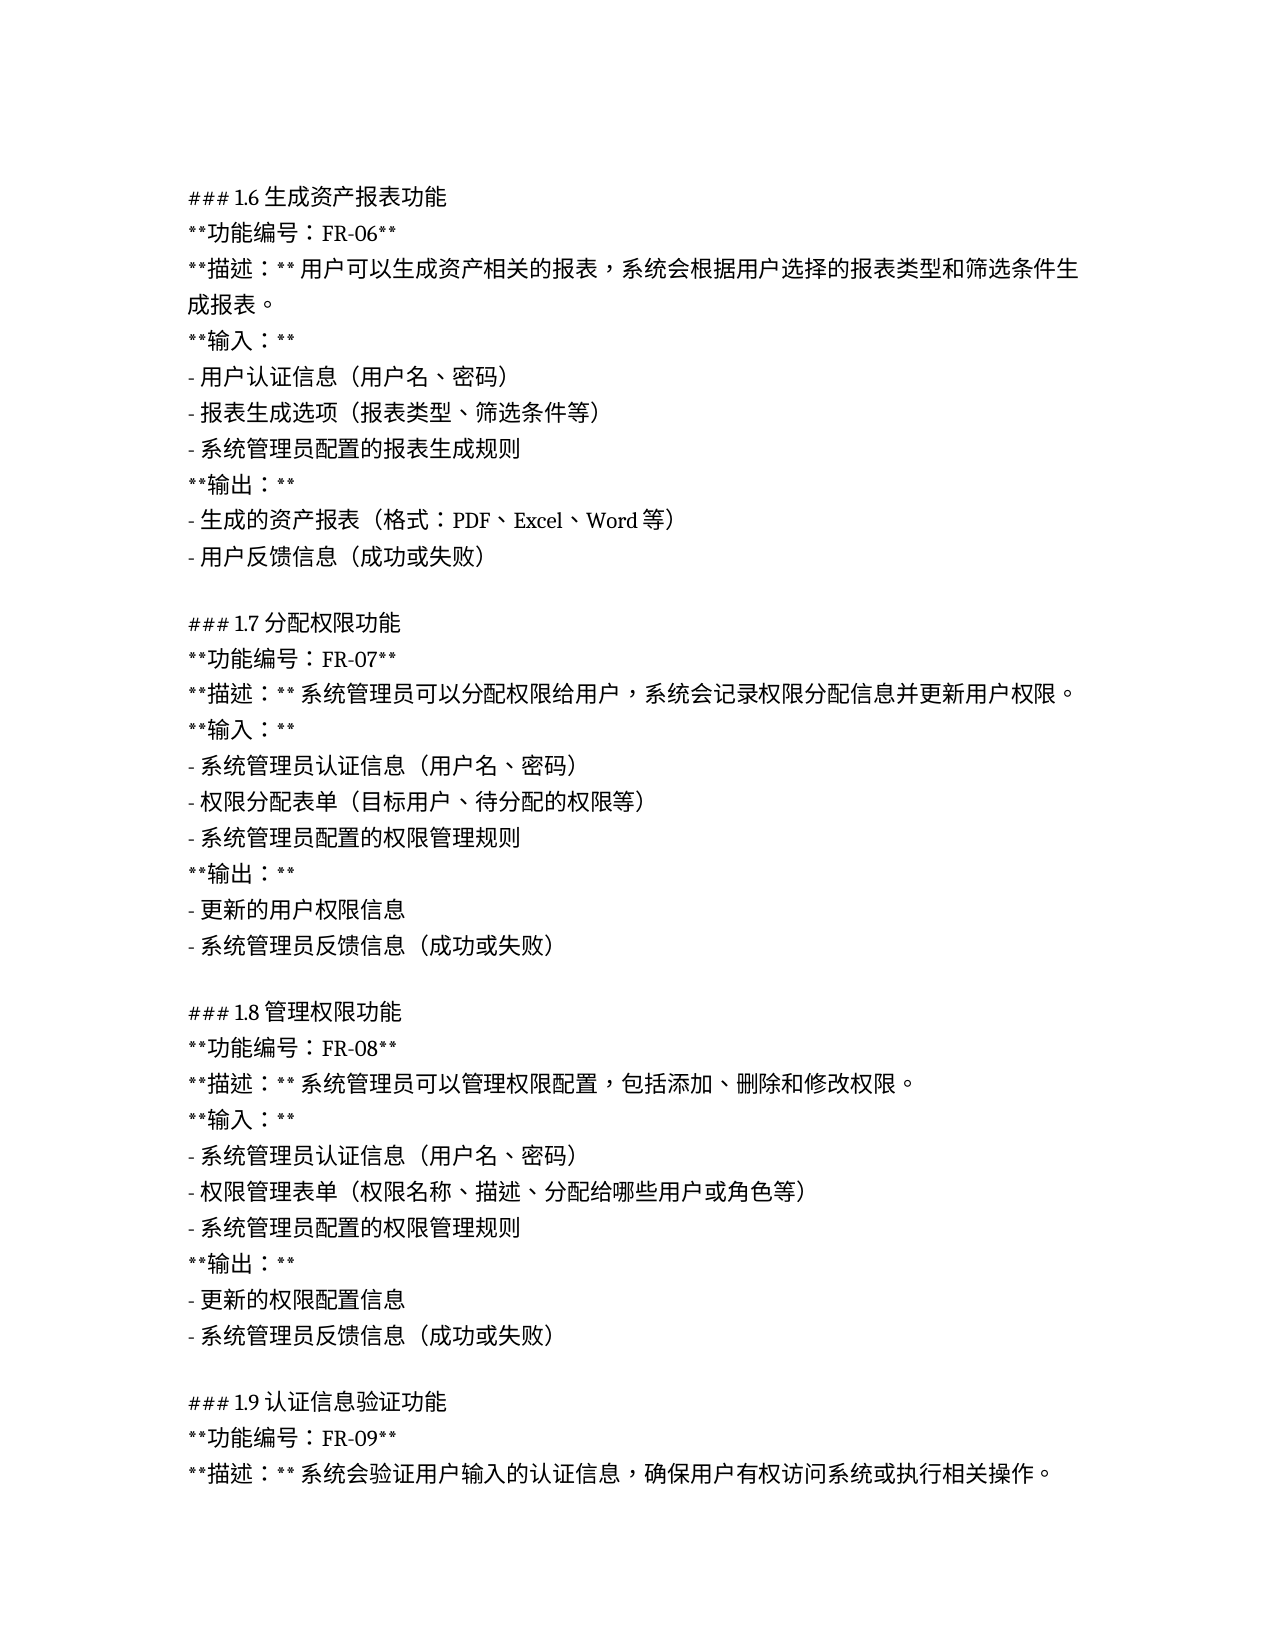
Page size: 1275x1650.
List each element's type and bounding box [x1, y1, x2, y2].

text [187, 150, 1087, 1489]
